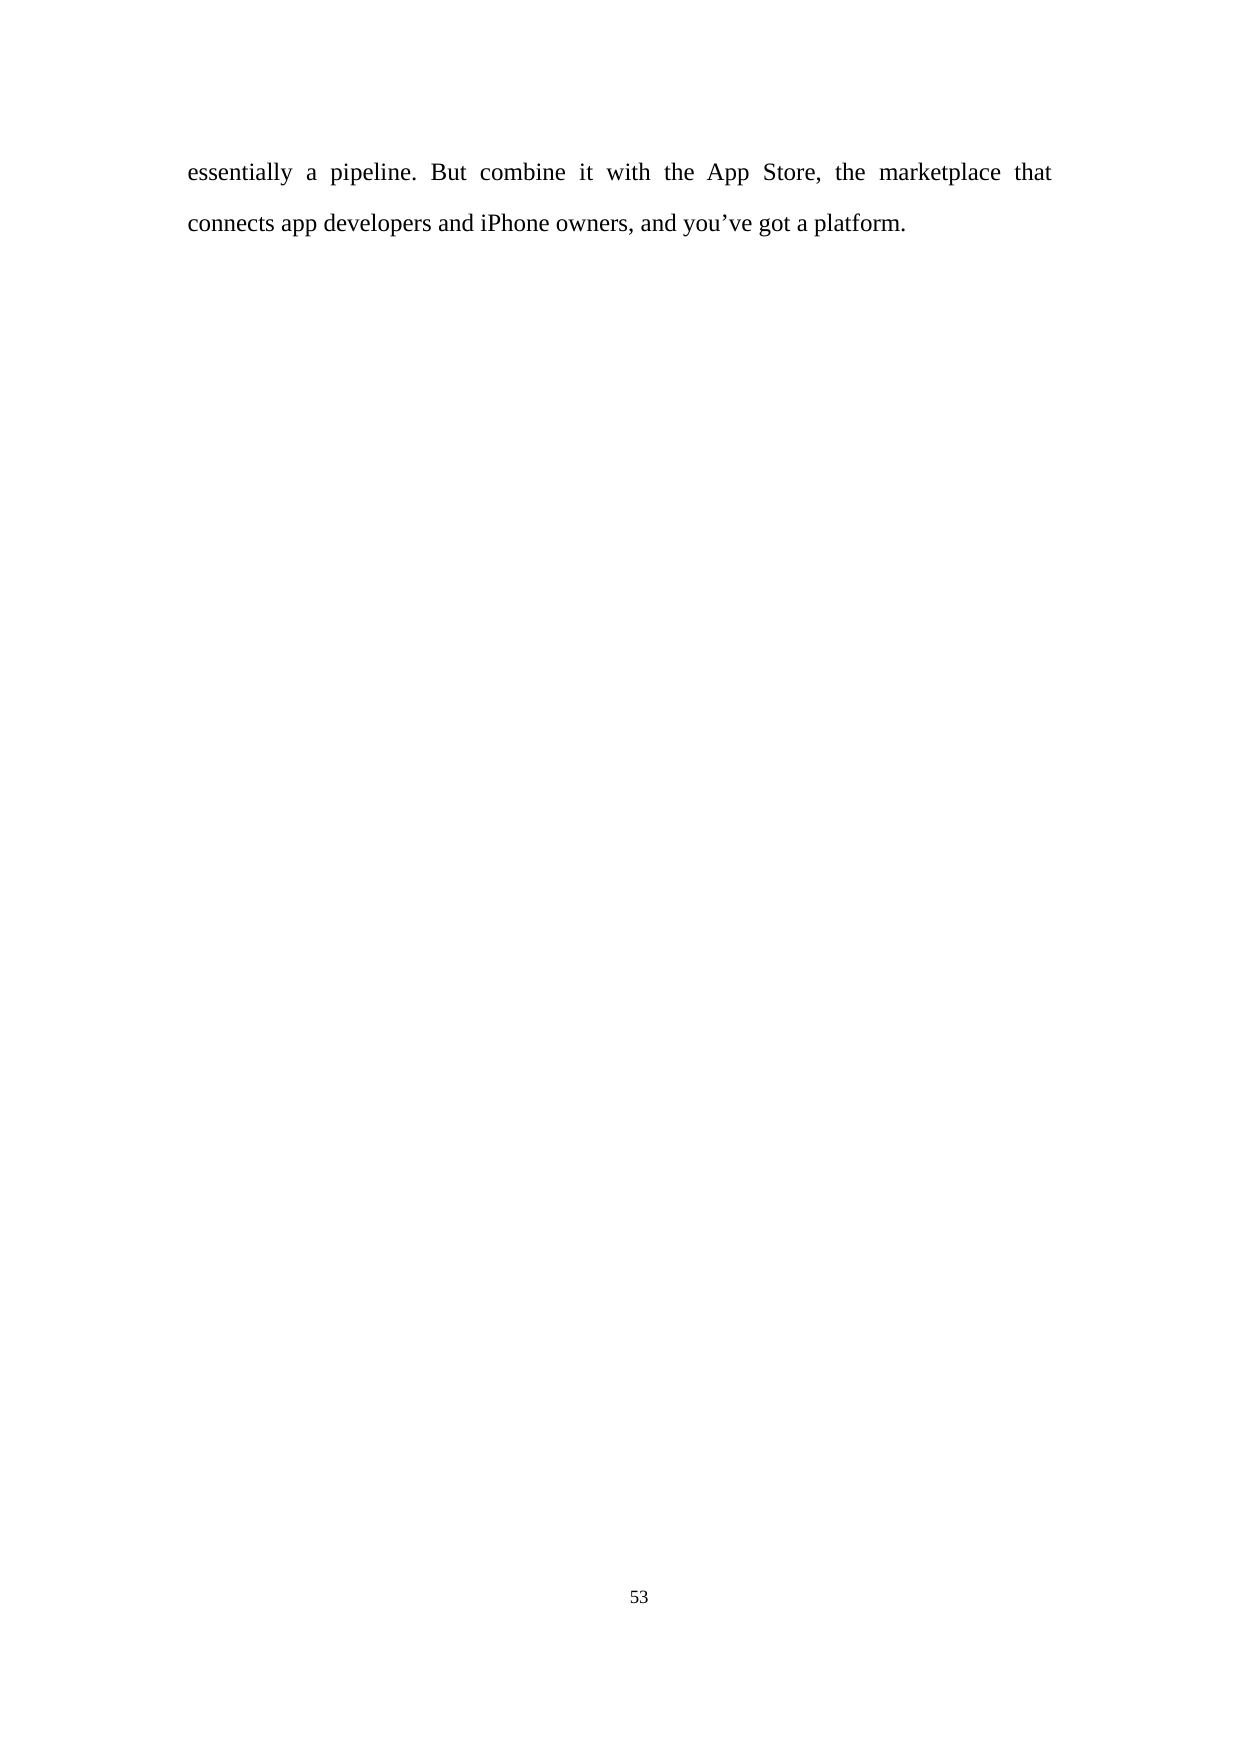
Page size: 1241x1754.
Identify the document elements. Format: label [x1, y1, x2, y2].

text [187, 155, 1053, 240]
